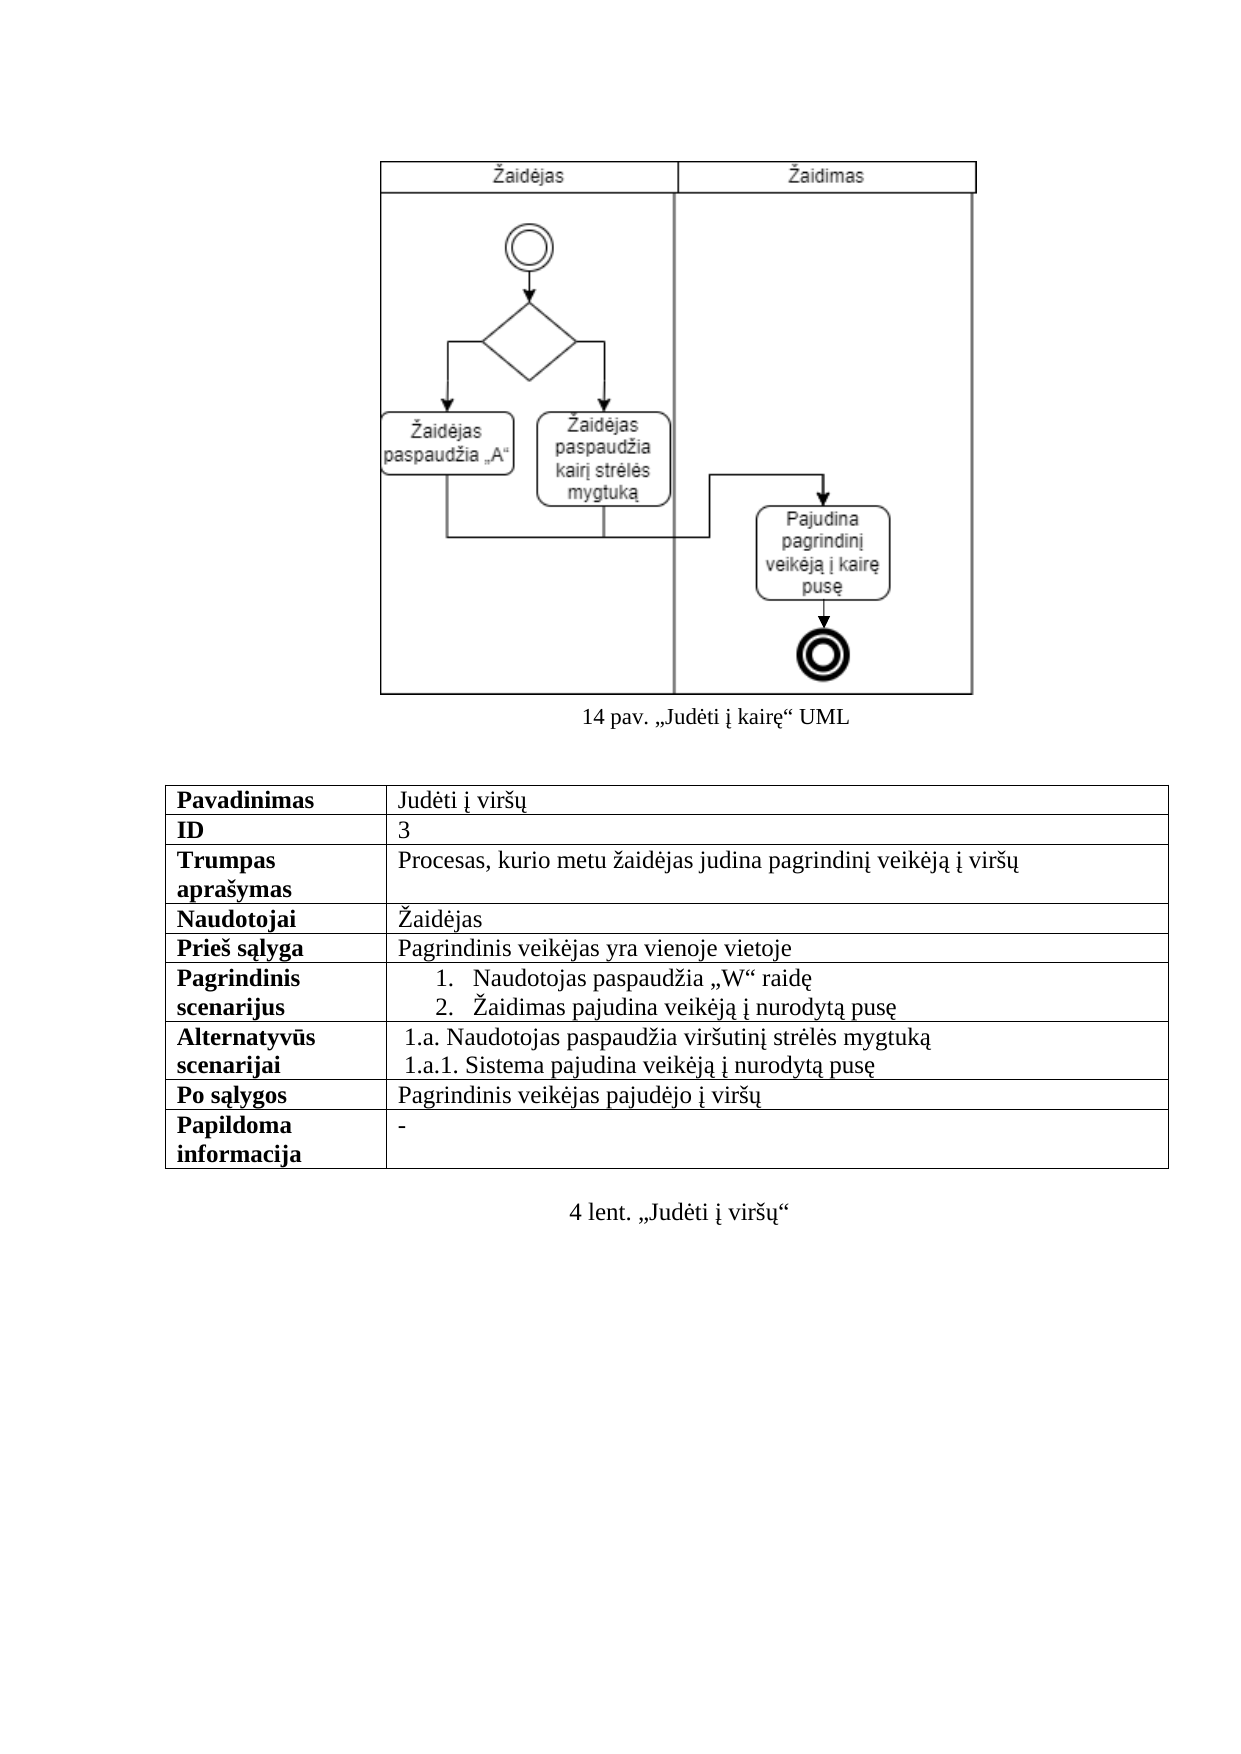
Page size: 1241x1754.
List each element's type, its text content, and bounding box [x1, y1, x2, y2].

table_cell 3 [387, 815, 1168, 844]
table_cell Trumpas aprašymas [166, 845, 386, 903]
table_cell Žaidėjas [387, 904, 1168, 932]
table_cell Procesas, kurio metu žaidėjas judina pagrindinį veikėją į viršų [387, 845, 1168, 903]
table_cell Alternatyvūs scenarijai [166, 1022, 386, 1079]
picture [380, 161, 977, 695]
table_header Judėti į viršų [387, 786, 1168, 814]
table_cell Prieš sąlyga [166, 934, 386, 962]
table_cell Pagrindinis veikėjas yra vienoje vietoje [387, 934, 1168, 962]
table_cell Pagrindinis veikėjas pajudėjo į viršų [387, 1080, 1168, 1109]
table_header Pavadinimas [166, 786, 386, 814]
list 4 lent. „Judėti į viršų“ [177, 787, 1181, 1226]
table_cell Pagrindinis scenarijus [166, 963, 386, 1021]
table_cell Papildoma informacija [166, 1110, 386, 1168]
table_cell ID [166, 815, 386, 844]
table_cell Po sąlygos [166, 1080, 386, 1109]
table_cell - [387, 1110, 1168, 1168]
table_cell Naudotojas paspaudžia „W“ raidę Žaidimas pajudina veikėją į nurodytą pusę [387, 963, 1168, 1021]
table_cell Naudotojai [166, 904, 386, 932]
table_cell 1.a. Naudotojas paspaudžia viršutinį strėlės mygtuką 1.a.1. Sistema pajudina veikėją į nurodytą pusę [387, 1022, 1168, 1079]
